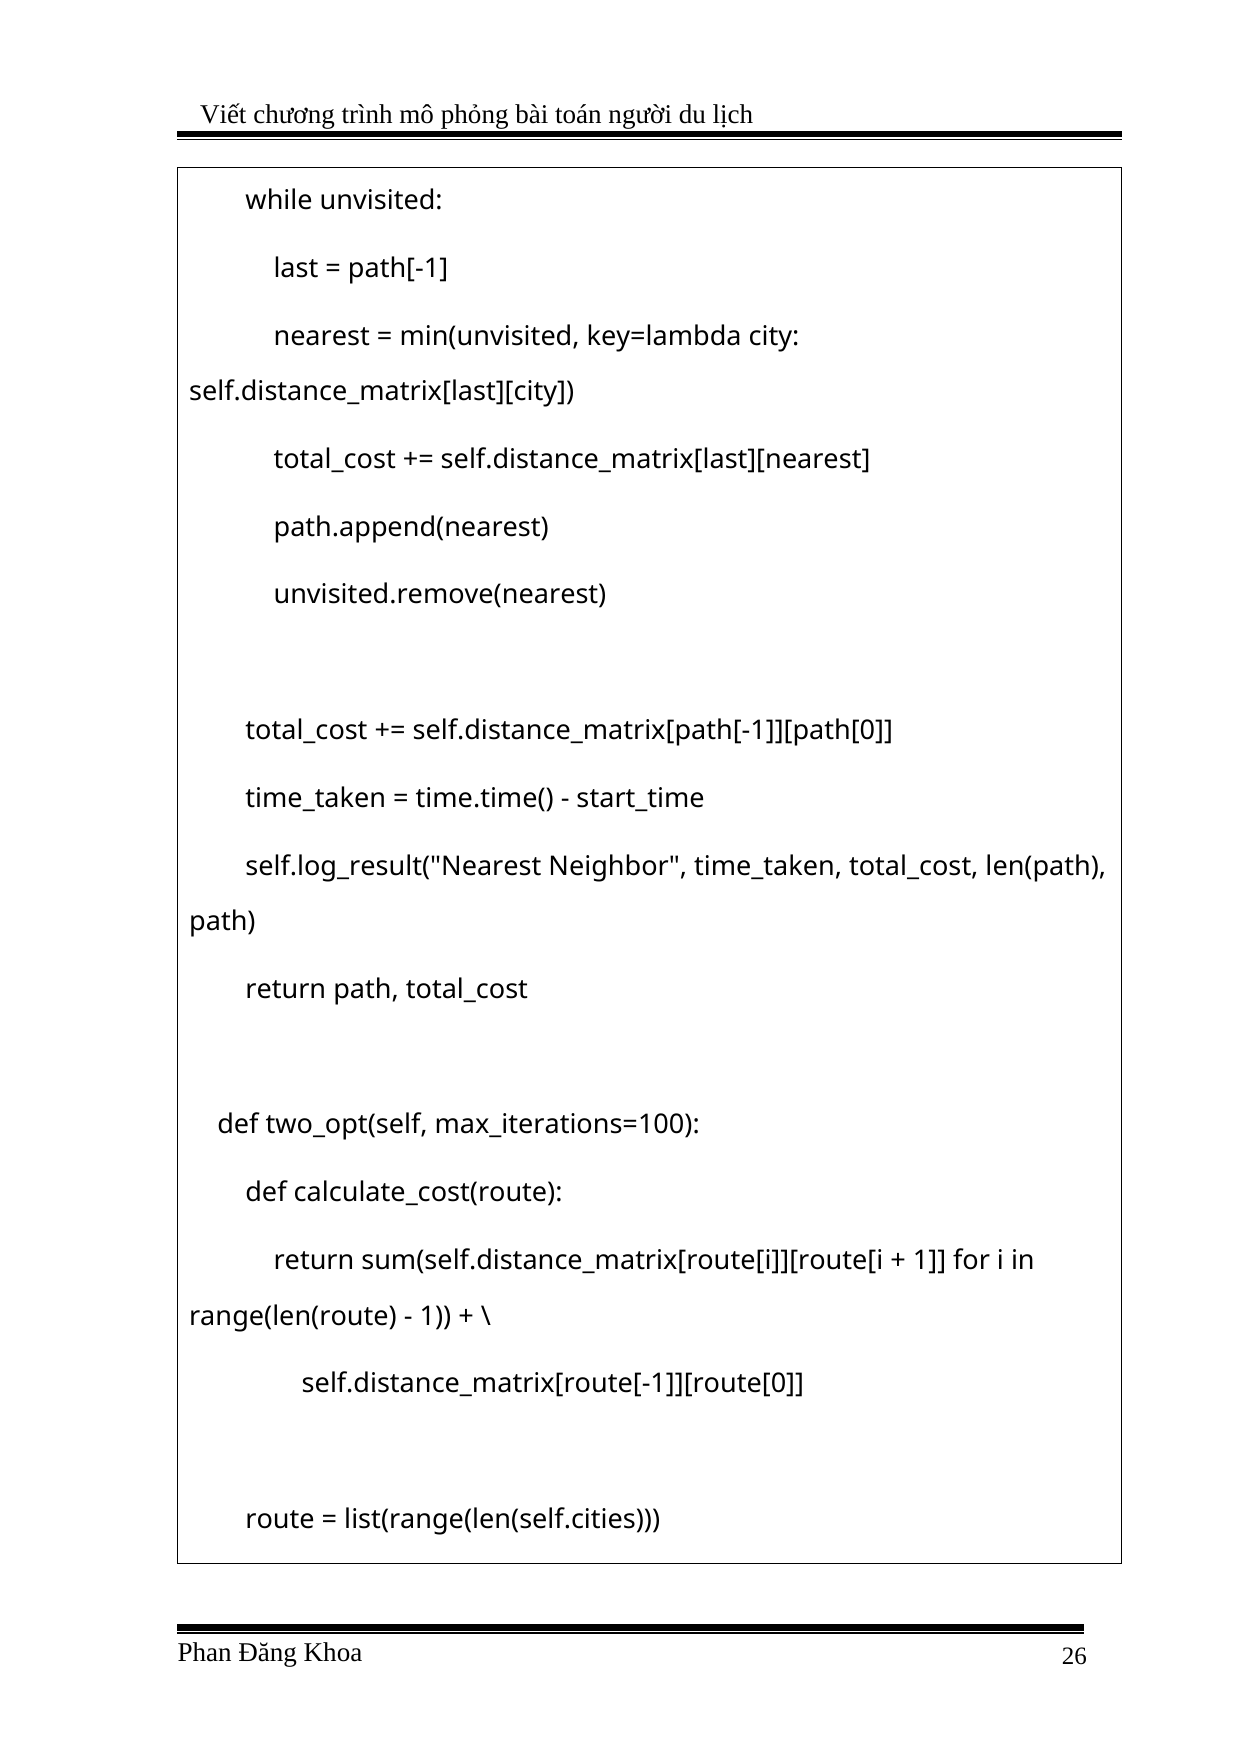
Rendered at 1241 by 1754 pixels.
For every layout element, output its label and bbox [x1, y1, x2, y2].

table_header [178, 168, 1121, 1563]
